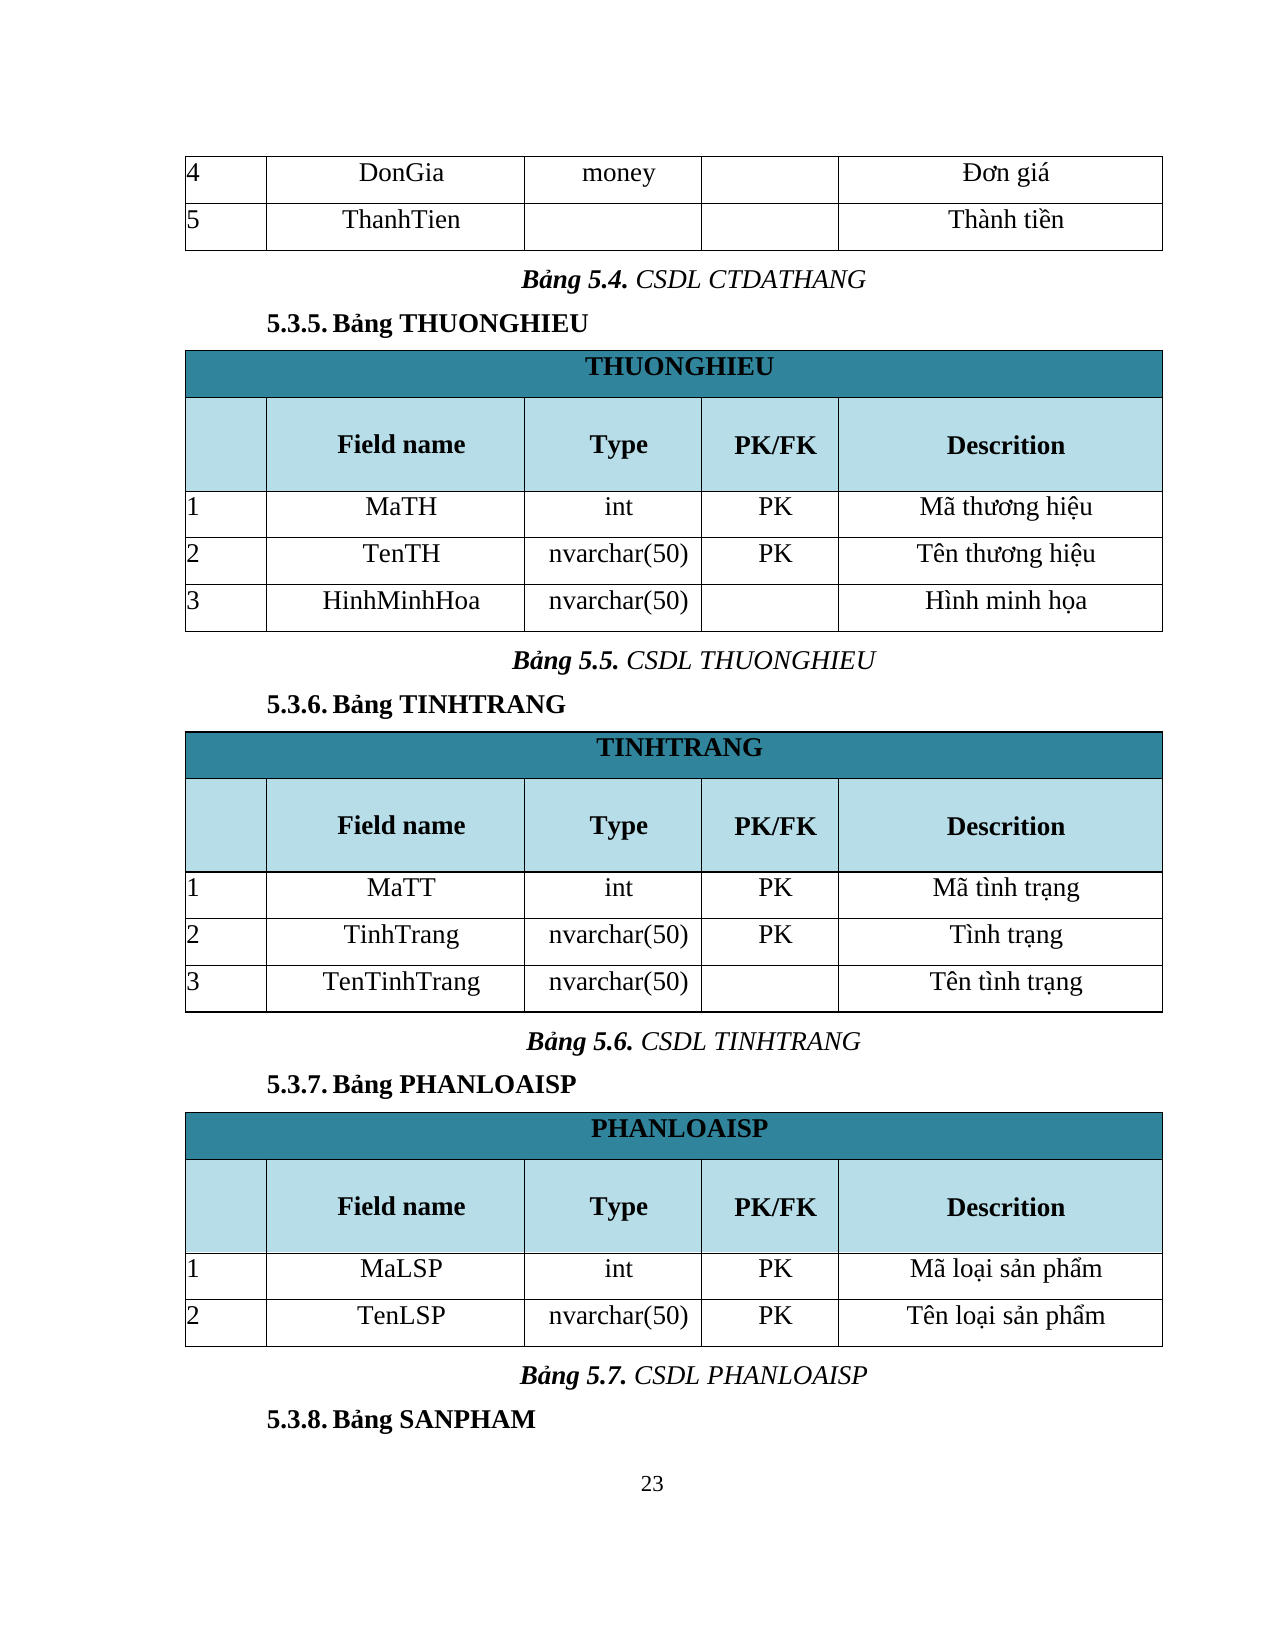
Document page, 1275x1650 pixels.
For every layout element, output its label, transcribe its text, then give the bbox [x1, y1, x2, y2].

table_cell 1 [186, 1254, 266, 1299]
table_cell Type [525, 398, 701, 491]
table_cell PK [702, 1300, 838, 1346]
table_cell 2 [186, 919, 266, 965]
text Bảng 5.4. CSDL CTDATHANG [177, 263, 1212, 294]
subtitle Bảng PHANLOAISP [267, 1069, 1212, 1100]
table_cell PK [702, 873, 838, 918]
table_cell Type [525, 1160, 701, 1252]
table_cell nvarchar(50) [525, 585, 701, 631]
text Bảng 5.6. CSDL TINHTRANG [177, 1025, 1212, 1056]
table_cell Hình minh họa [839, 585, 1162, 631]
table_cell nvarchar(50) [525, 1300, 701, 1346]
table_cell Tên thương hiệu [839, 538, 1162, 584]
table_cell HinhMinhHoa [267, 585, 524, 631]
table_cell Đơn giá [839, 157, 1162, 203]
table_cell Descrition [839, 1160, 1162, 1252]
table_cell 3 [186, 585, 266, 631]
table_cell 2 [186, 1300, 266, 1346]
table_cell [186, 779, 266, 871]
table_cell int [525, 1254, 701, 1299]
table_cell [186, 1160, 266, 1252]
table_cell Field name [267, 779, 524, 871]
table_cell int [525, 873, 701, 918]
table_cell Tên tình trạng [839, 966, 1162, 1011]
table_cell Field name [267, 1160, 524, 1252]
subtitle Bảng THUONGHIEU [267, 307, 1212, 338]
table_cell ThanhTien [267, 204, 524, 249]
table_cell nvarchar(50) [525, 538, 701, 584]
subtitle Bảng SANPHAM [267, 1403, 1212, 1434]
table_cell Type [525, 779, 701, 871]
table_cell nvarchar(50) [525, 919, 701, 965]
table_cell [702, 157, 838, 203]
table_cell TenTinhTrang [267, 966, 524, 1011]
table_cell TinhTrang [267, 919, 524, 965]
table_cell Thành tiền [839, 204, 1162, 249]
table_cell Mã tình trạng [839, 873, 1162, 918]
table_cell PK/FK [702, 1160, 838, 1252]
table_cell Mã loại sản phẩm [839, 1254, 1162, 1299]
table_cell Field name [267, 398, 524, 491]
table_cell PK [702, 1254, 838, 1299]
table_cell 1 [186, 873, 266, 918]
table_cell [525, 204, 701, 249]
text Bảng 5.5. CSDL THUONGHIEU [177, 644, 1212, 675]
table_cell Tên loại sản phẩm [839, 1300, 1162, 1346]
text Bảng 5.7. CSDL PHANLOAISP [177, 1359, 1212, 1390]
table_cell nvarchar(50) [525, 966, 701, 1011]
table_cell [702, 204, 838, 249]
table_cell int [525, 492, 701, 537]
table_header THUONGHIEU [186, 351, 1162, 397]
table_cell MaTH [267, 492, 524, 537]
table_cell [702, 585, 838, 631]
table_header PHANLOAISP [186, 1113, 1162, 1159]
table_cell 4 [186, 157, 266, 203]
table_cell PK [702, 538, 838, 584]
subtitle Bảng TINHTRANG [267, 688, 1212, 719]
table_cell TenLSP [267, 1300, 524, 1346]
table_cell 3 [186, 966, 266, 1011]
table_cell PK/FK [702, 779, 838, 871]
table_cell PK [702, 492, 838, 537]
table_cell Descrition [839, 398, 1162, 491]
table_cell TenTH [267, 538, 524, 584]
table_cell Mã thương hiệu [839, 492, 1162, 537]
table_cell [702, 966, 838, 1011]
table_cell PK/FK [702, 398, 838, 491]
table_cell PK [702, 919, 838, 965]
table_cell MaLSP [267, 1254, 524, 1299]
table_cell DonGia [267, 157, 524, 203]
table_cell money [525, 157, 701, 203]
table_cell Descrition [839, 779, 1162, 871]
table_header TINHTRANG [186, 733, 1162, 778]
table_cell [186, 398, 266, 491]
table_cell MaTT [267, 873, 524, 918]
table_cell 2 [186, 538, 266, 584]
table_cell Tình trạng [839, 919, 1162, 965]
table_cell 1 [186, 492, 266, 537]
table_cell 5 [186, 204, 266, 249]
